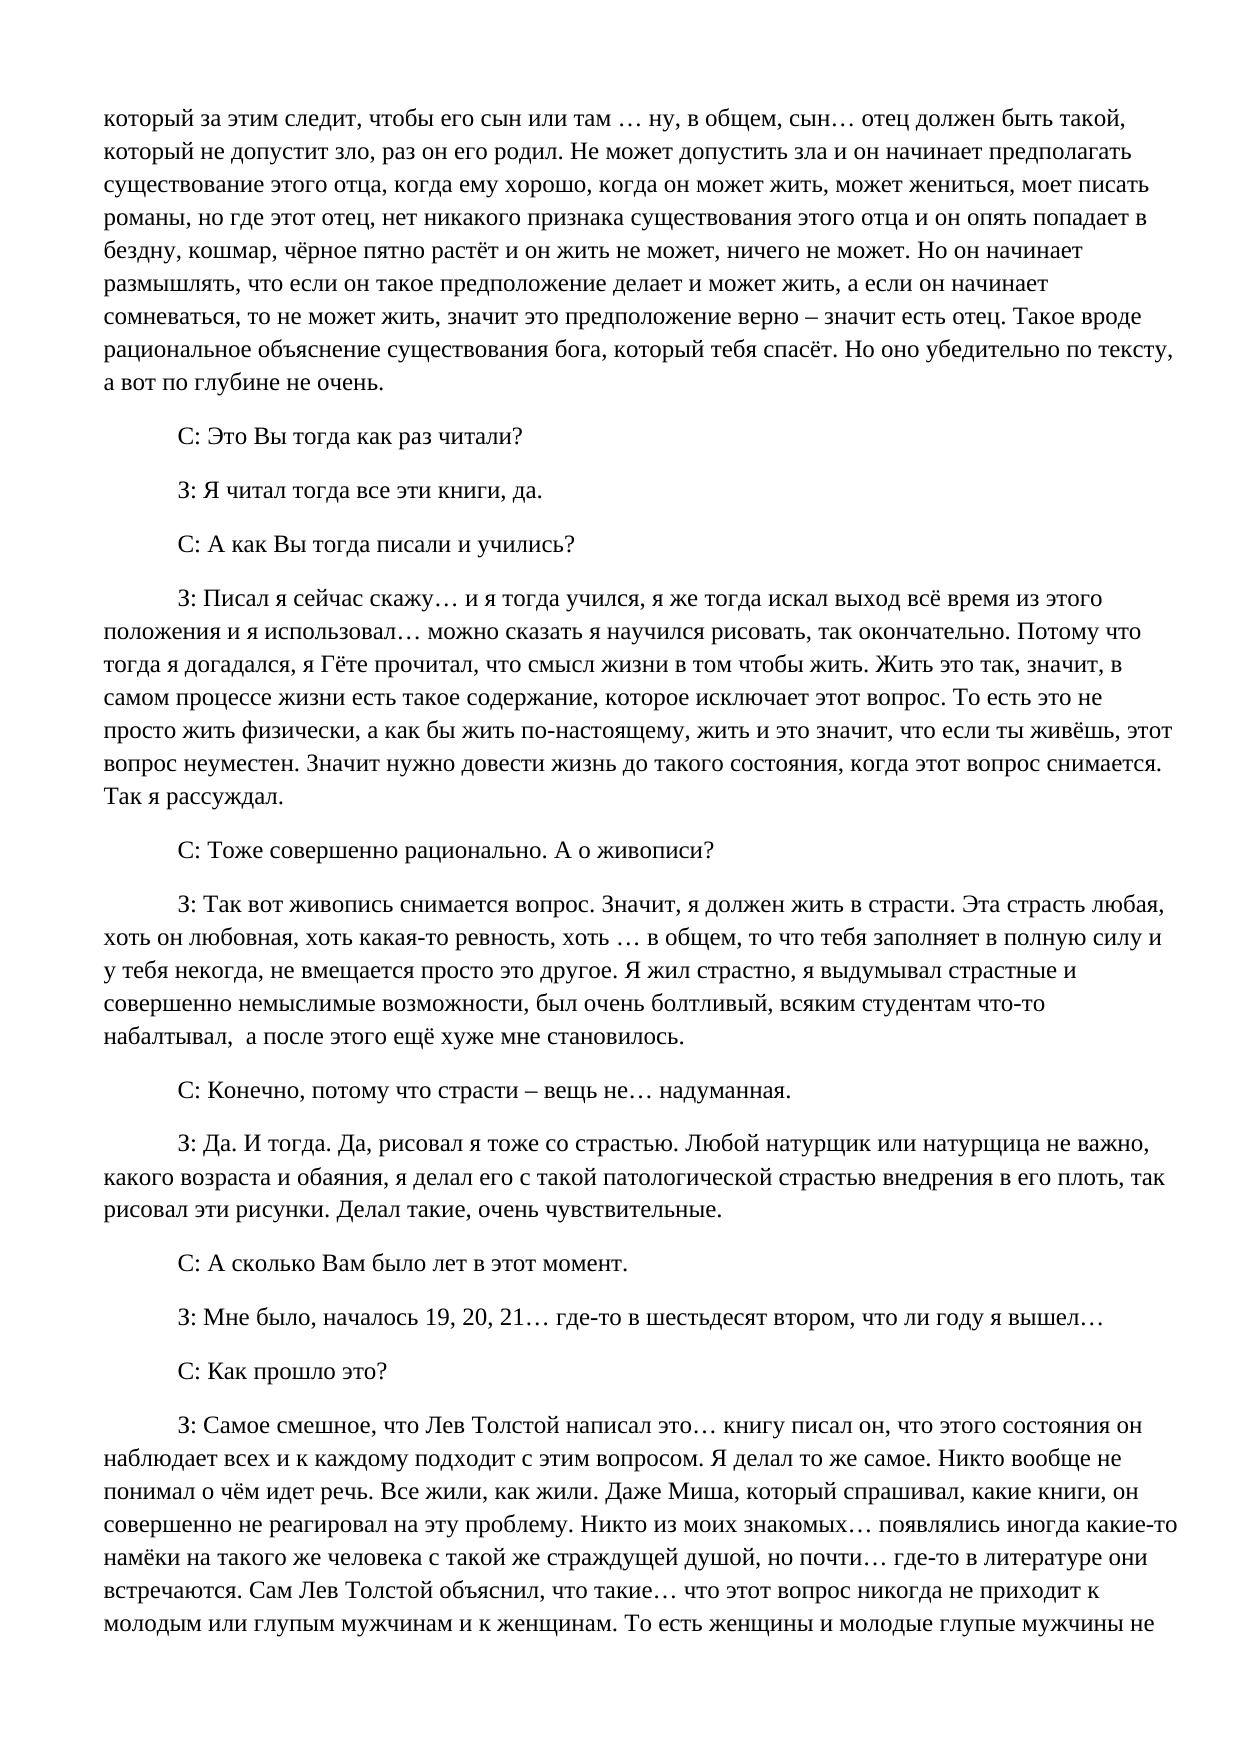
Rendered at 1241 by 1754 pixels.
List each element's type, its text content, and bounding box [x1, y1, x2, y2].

text С: Это Вы тогда как раз читали? [103, 421, 1181, 450]
text З: Мне было, началось 19, 20, 21… где-то в шестьдесят втором, что ли году я вышел… [103, 1302, 1181, 1331]
text С: Как прошло это? [103, 1356, 1181, 1385]
text З: Я читал тогда все эти книги, да. [103, 475, 1181, 504]
text С: Тоже совершенно рационально. А о живописи? [103, 835, 1181, 864]
text З: Писал я сейчас скажу… и я тогда учился, я же тогда искал выход всё время из этого положения и я использовал… можно сказать я научился рисовать, так окончательно. Потому что тогда я догадался, я Гёте прочитал, что смысл жизни в том чтобы жить. Жить это так, значит, в самом процессе жизни есть такое содержание, которое исключает этот вопрос. То есть это не просто жить физически, а как бы жить по-настоящему, жить и это значит, что если ты живёшь, этот вопрос неуместен. Значит нужно довести жизнь до такого состояния, когда этот вопрос снимается. Так я рассуждал. [103, 583, 1181, 810]
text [103, 103, 1181, 396]
text З: Да. И тогда. Да, рисовал я тоже со страстью. Любой натурщик или натурщица не важно, какого возраста и обаяния, я делал его с такой патологической страстью внедрения в его плоть, так рисовал эти рисунки. Делал такие, очень чувствительные. [103, 1128, 1181, 1223]
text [103, 1410, 1181, 1637]
text З: Так вот живопись снимается вопрос. Значит, я должен жить в страсти. Эта страсть любая, хоть он любовная, хоть какая-то ревность, хоть … в общем, то что тебя заполняет в полную силу и у тебя некогда, не вмещается просто это другое. Я жил страстно, я выдумывал страстные и совершенно немыслимые возможности, был очень болтливый, всяким студентам что-то набалтывал, а после этого ещё хуже мне становилось. [103, 889, 1181, 1049]
text С: А сколько Вам было лет в этот момент. [103, 1248, 1181, 1277]
text С: Конечно, потому что страсти – вещь не… надуманная. [103, 1075, 1181, 1103]
text С: А как Вы тогда писали и учились? [103, 529, 1181, 558]
